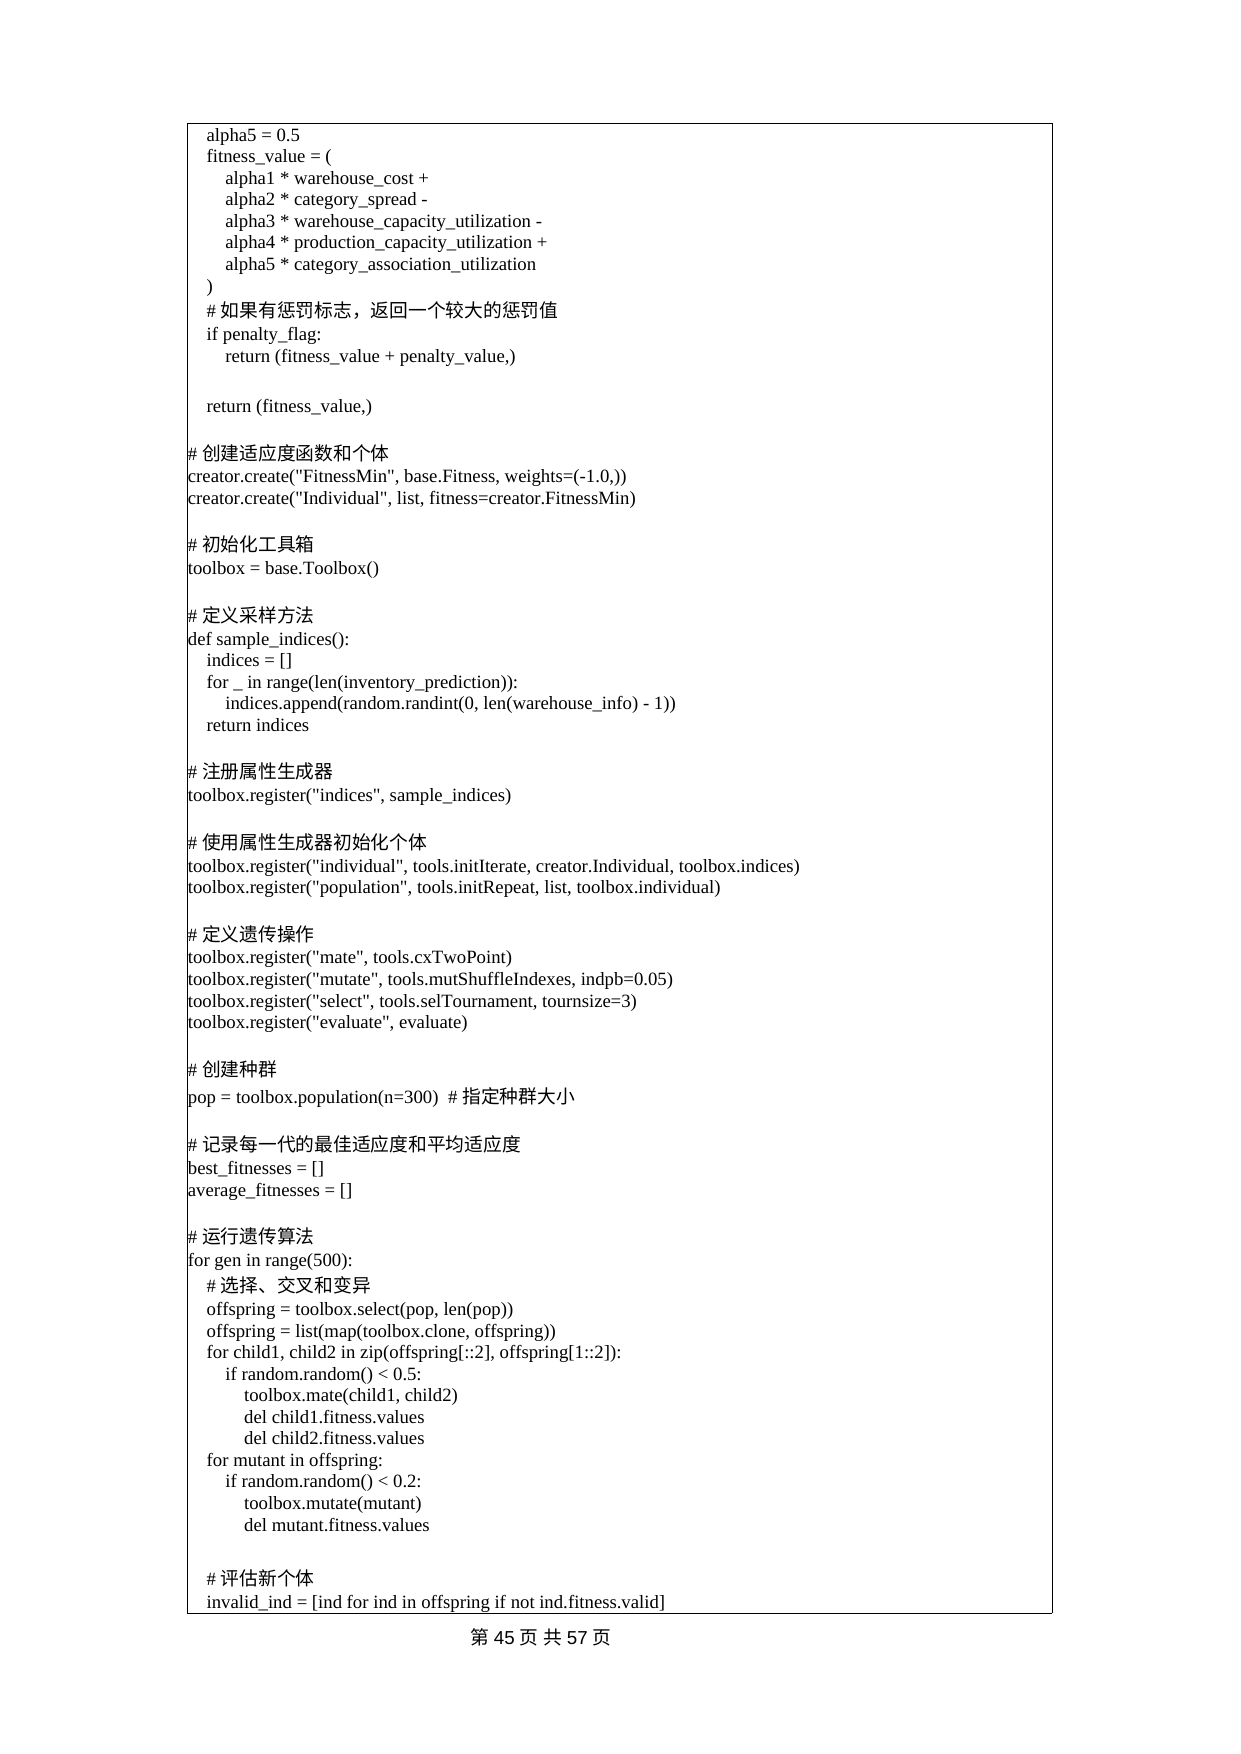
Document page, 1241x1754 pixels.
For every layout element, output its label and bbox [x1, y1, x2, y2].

table_cell [188, 124, 1052, 1613]
